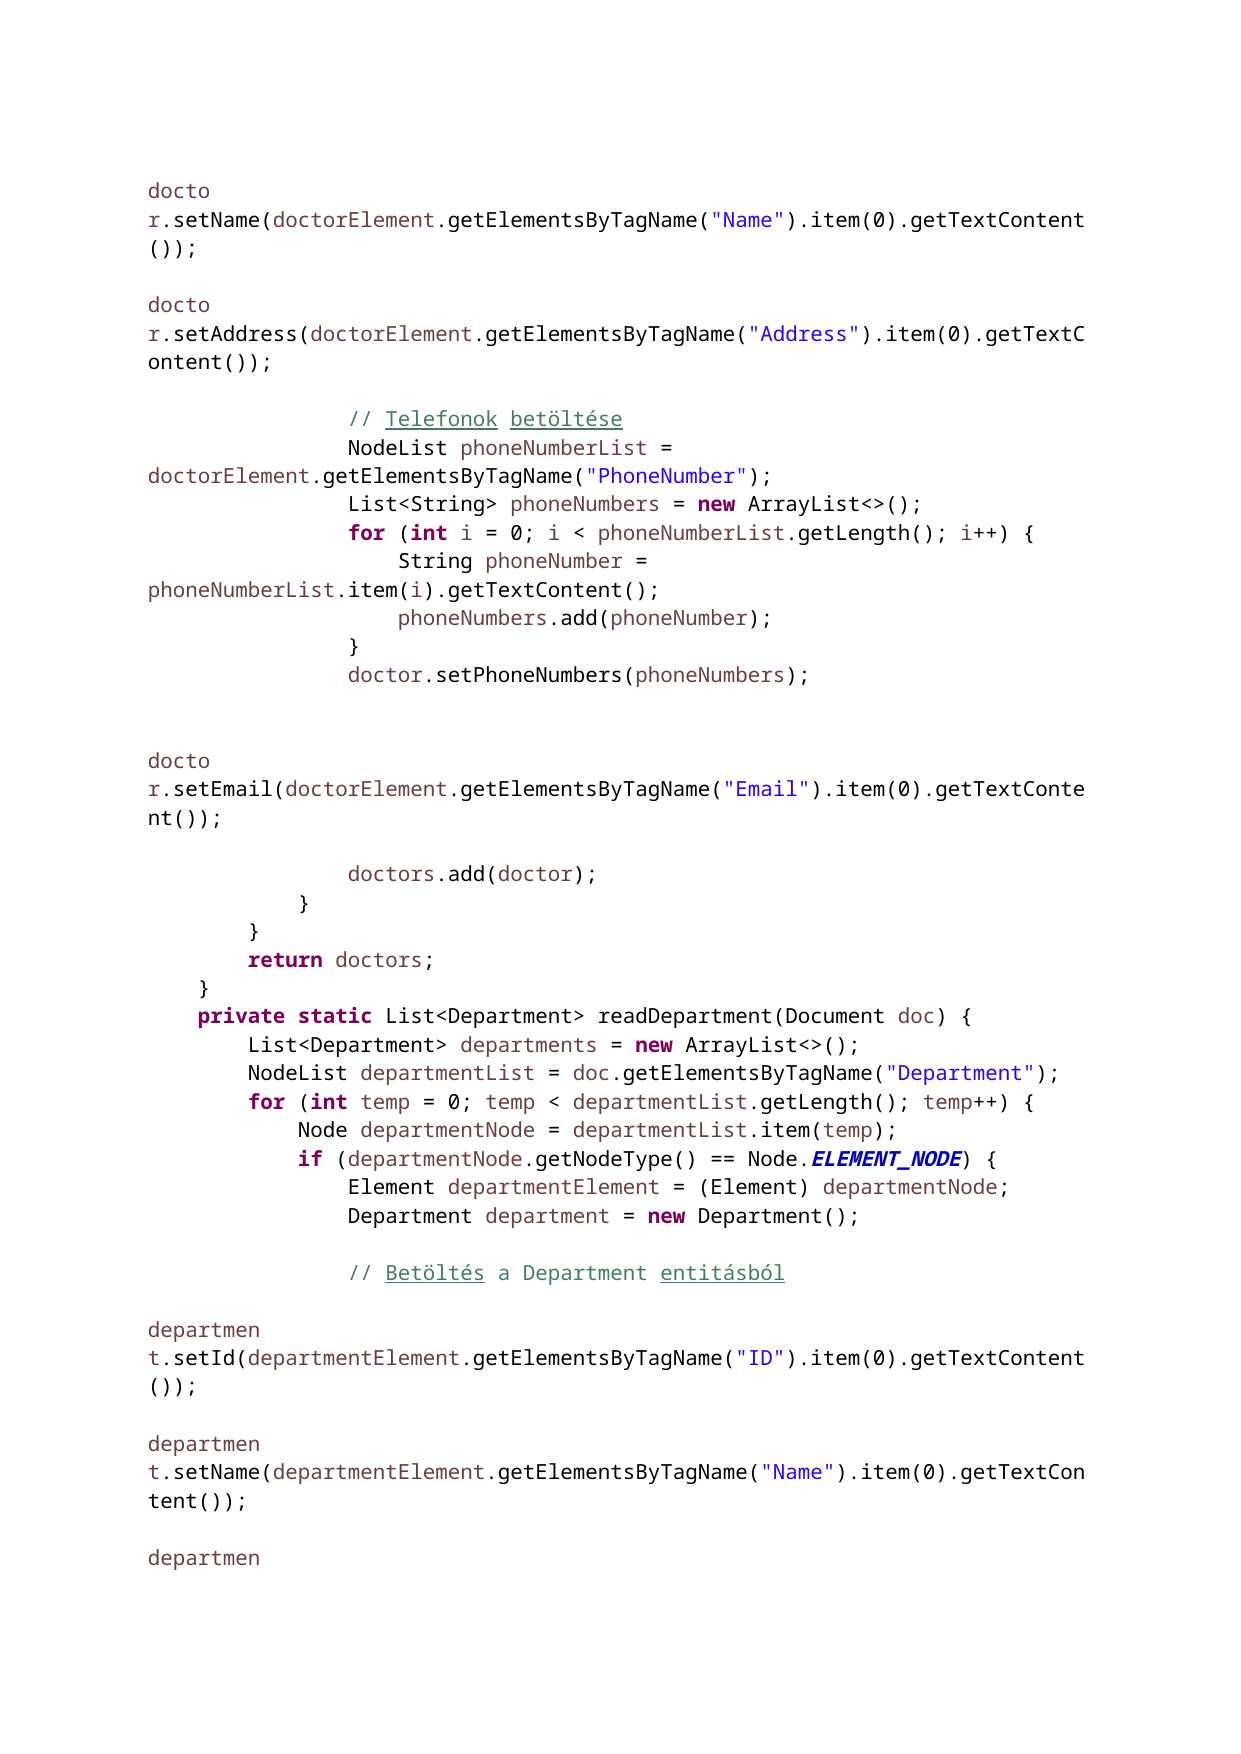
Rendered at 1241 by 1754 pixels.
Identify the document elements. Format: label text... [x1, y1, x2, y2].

text for (int i = 0; i < phoneNumberList.getLength(); i++) { [148, 518, 1093, 546]
text private static List<Department> readDepartment(Document doc) { [148, 1002, 1093, 1030]
text } [148, 973, 1093, 1002]
text List<Department> departments = new ArrayList<>(); [148, 1030, 1093, 1058]
text List<String> phoneNumbers = new ArrayList<>(); [148, 489, 1093, 518]
text phoneNumbers.add(phoneNumber); [148, 603, 1093, 632]
text if (departmentNode.getNodeType() == Node.ELEMENT_NODE) { [148, 1144, 1093, 1172]
text } [148, 632, 1093, 660]
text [148, 1514, 1093, 1571]
text // Betöltés a Department entitásból [148, 1258, 1093, 1286]
text doctor.setName(doctorElement.getElementsByTagName("Name").item(0).getTextContent()); [148, 148, 1093, 262]
text } [148, 916, 1093, 945]
text Element departmentElement = (Element) departmentNode; [148, 1172, 1093, 1201]
text for (int temp = 0; temp < departmentList.getLength(); temp++) { [148, 1087, 1093, 1115]
text Node departmentNode = departmentList.item(temp); [148, 1115, 1093, 1144]
text doctor.setAddress(doctorElement.getElementsByTagName("Address").item(0).getTextContent()); [148, 262, 1093, 376]
text doctor.setEmail(doctorElement.getElementsByTagName("Email").item(0).getTextContent()); [148, 717, 1093, 831]
text doctor.setPhoneNumbers(phoneNumbers); [148, 660, 1093, 688]
text department.setId(departmentElement.getElementsByTagName("ID").item(0).getTextContent()); [148, 1286, 1093, 1400]
text String phoneNumber = phoneNumberList.item(i).getTextContent(); [148, 546, 1093, 603]
text doctors.add(doctor); [148, 859, 1093, 888]
text NodeList phoneNumberList = doctorElement.getElementsByTagName("PhoneNumber"); [148, 433, 1093, 489]
text return doctors; [148, 945, 1093, 973]
text NodeList departmentList = doc.getElementsByTagName("Department"); [148, 1058, 1093, 1087]
text } [148, 888, 1093, 916]
text // Telefonok betöltése [148, 404, 1093, 433]
text department.setName(departmentElement.getElementsByTagName("Name").item(0).getTextContent()); [148, 1400, 1093, 1514]
text Department department = new Department(); [148, 1201, 1093, 1229]
